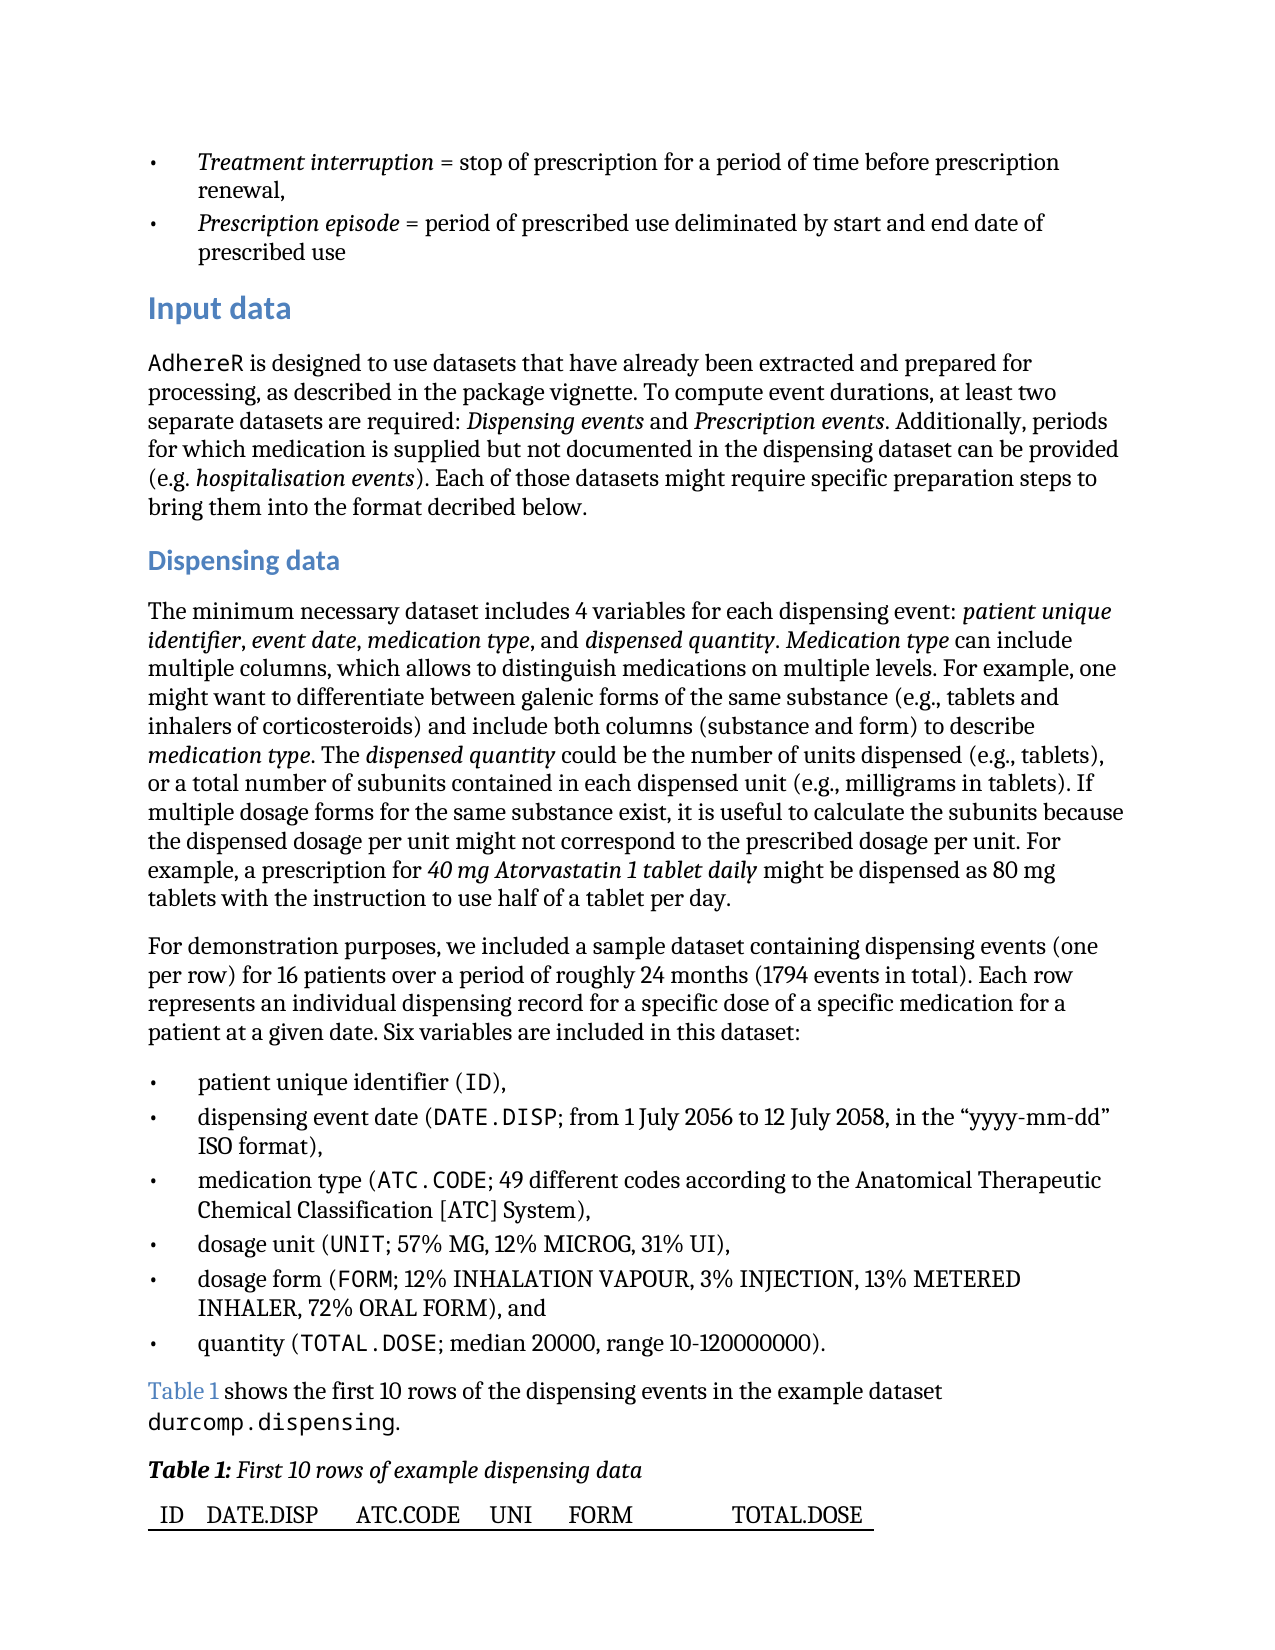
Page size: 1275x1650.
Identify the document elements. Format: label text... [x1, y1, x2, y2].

list quantity (TOTAL.DOSE; median 20000, range 10-120000000). [148, 1327, 1127, 1358]
text Table 1 shows the first 10 rows of the dispensing events in the example dataset durcomp.dispensing. [148, 1377, 1127, 1437]
table_header FORM [557, 1497, 711, 1529]
subtitle Dispensing data [148, 542, 1127, 578]
text For demonstration purposes, we included a sample dataset containing dispensing events (one per row) for 16 patients over a period of roughly 24 months (1794 events in total). Each row represents an individual dispensing record for a specific dose of a specific medication for a patient at a given date. Six variables are included in this dataset: [148, 932, 1127, 1047]
list dosage form (FORM; 12% INHALATION VAPOUR, 3% INJECTION, 13% METERED INHALER, 72% ORAL FORM), and [148, 1263, 1127, 1323]
list medication type (ATC.CODE; 49 different codes according to the Anatomical Therapeutic Chemical Classification [ATC] System), [148, 1164, 1127, 1224]
table_header DATE.DISP [195, 1497, 344, 1529]
table_header ATC.CODE [345, 1497, 478, 1529]
text The minimum necessary dataset includes 4 variables for each dispensing event: patient unique identifier, event date, medication type, and dispensed quantity. Medication type can include multiple columns, which allows to distinguish medications on multiple levels. For example, one might want to differentiate between galenic forms of the same substance (e.g., tablets and inhalers of corticosteroids) and include both columns (substance and form) to describe medication type. The dispensed quantity could be the number of units dispensed (e.g., tablets), or a total number of subunits contained in each dispensed unit (e.g., milligrams in tablets). If multiple dosage forms for the same substance exist, it is useful to calculate the subunits because the dispensed dosage per unit might not correspond to the prescribed dosage per unit. For example, a prescription for 40 mg Atorvastatin 1 tablet daily might be dispensed as 80 mg tablets with the instruction to use half of a tablet per day. [148, 597, 1127, 913]
list Prescription episode = period of prescribed use deliminated by start and end date of prescribed use [148, 209, 1127, 266]
subtitle Input data [148, 287, 1127, 328]
list dosage unit (UNIT; 57% MG, 12% MICROG, 31% UI), [148, 1228, 1127, 1259]
table_header ID [148, 1497, 195, 1529]
list patient unique identifier (ID), [148, 1066, 1127, 1097]
list dispensing event date (DATE.DISP; from 1 July 2056 to 12 July 2058, in the “yyyy-mm-dd” ISO format), [148, 1101, 1127, 1161]
table_header UNIT [478, 1497, 557, 1529]
list Treatment interruption = stop of prescription for a period of time before prescription renewal, [148, 148, 1127, 205]
table_header TOTAL.DOSE [711, 1497, 874, 1529]
text Table 1: First 10 rows of example dispensing data [148, 1456, 1127, 1484]
text AdhereR is designed to use datasets that have already been extracted and prepared for processing, as described in the package vignette. To compute event durations, at least two separate datasets are required: Dispensing events and Prescription events. Additionally, periods for which medication is supplied but not documented in the dispensing dataset can be provided (e.g. hospitalisation events). Each of those datasets might require specific preparation steps to bring them into the format decribed below. [148, 347, 1127, 522]
